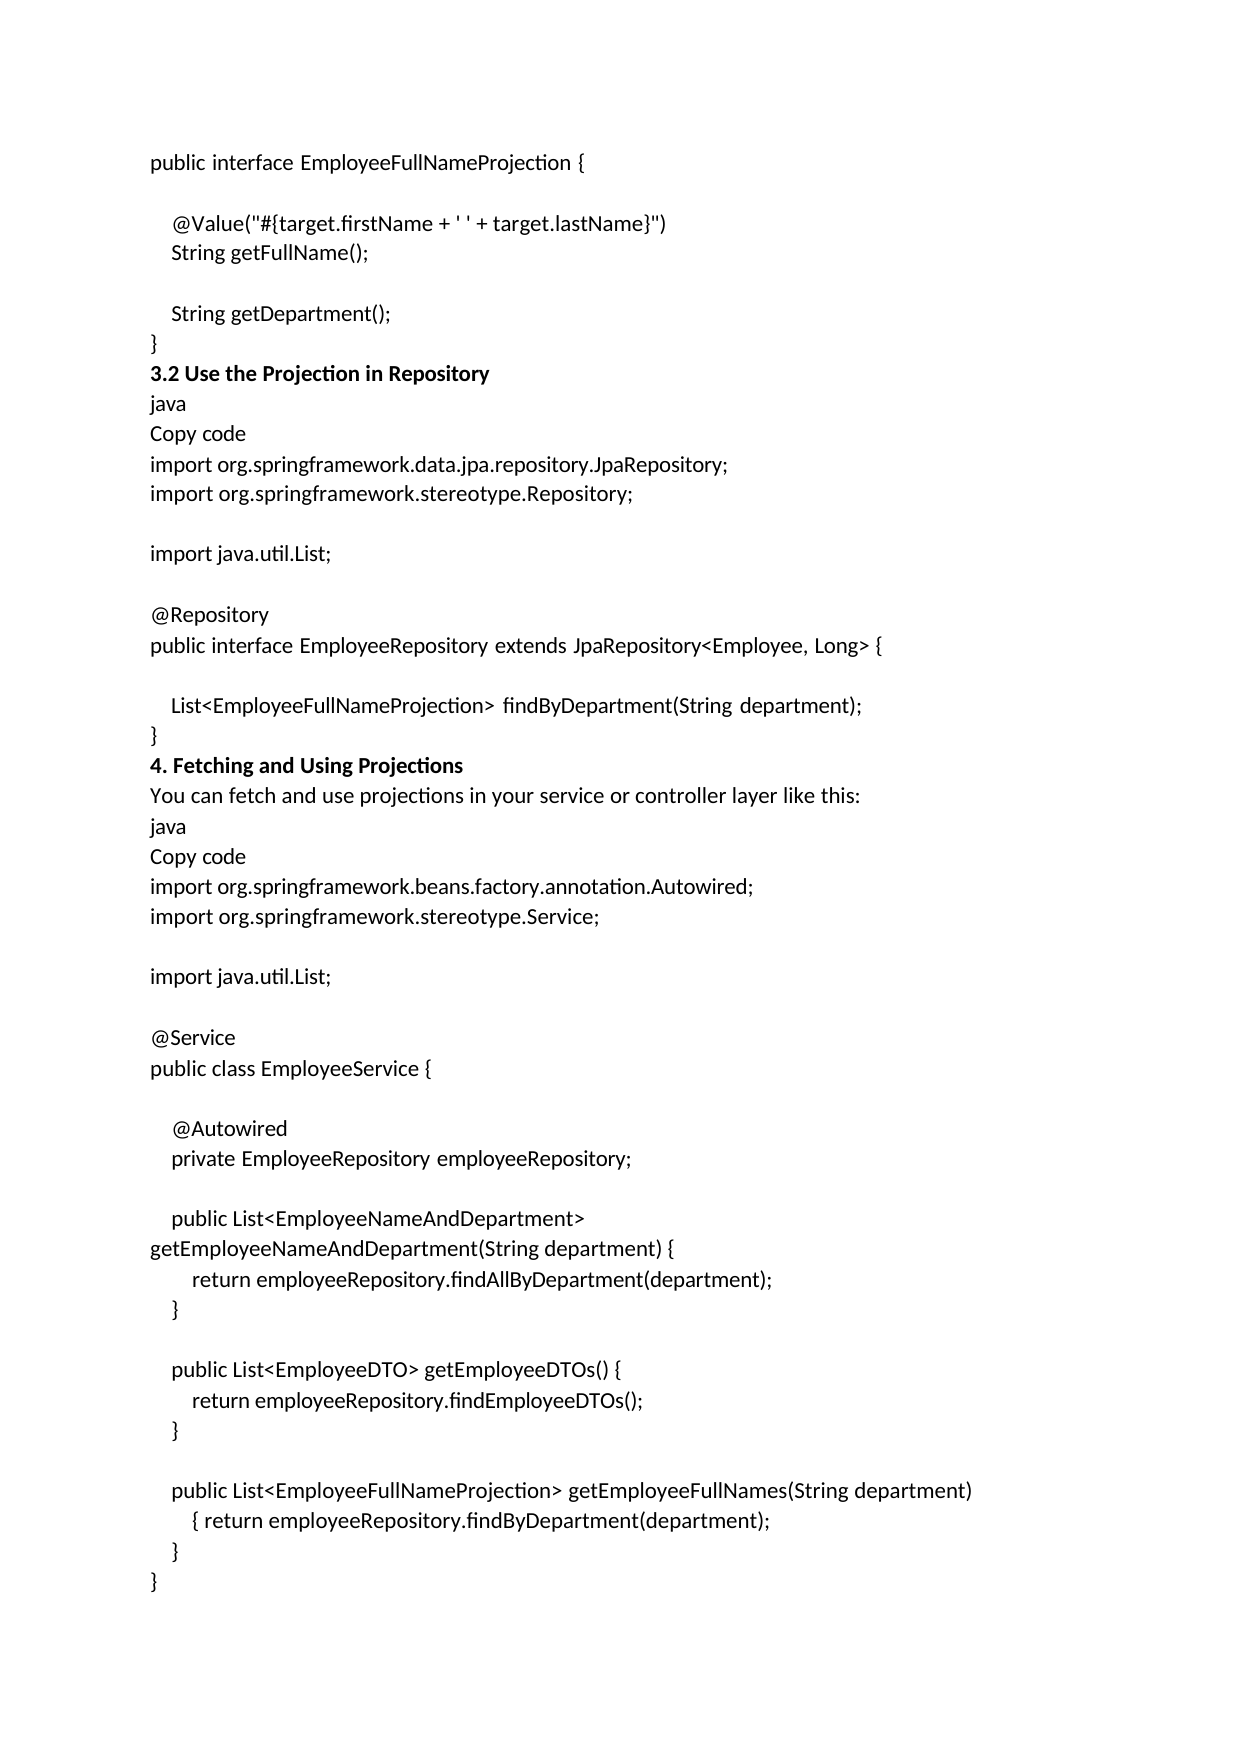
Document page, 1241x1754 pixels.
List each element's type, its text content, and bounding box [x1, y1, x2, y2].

text public List<EmployeeFullNameProjection> getEmployeeFullNames(String department) { return employeeRepository.findByDepartment(department); [171, 1476, 1025, 1534]
text } [171, 1416, 1103, 1444]
text } [171, 1537, 1103, 1565]
text String getDepartment(); [171, 299, 1103, 327]
text import org.springframework.beans.factory.annotation.Autowired; import org.springframework.stereotype.Service; [150, 872, 813, 930]
text Copy code [150, 842, 1103, 870]
text public class EmployeeService { [150, 1057, 1103, 1081]
text public List<EmployeeDTO> getEmployeeDTOs() { return employeeRepository.findEmployeeDTOs(); [171, 1356, 677, 1414]
text import java.util.List; @Service [150, 936, 396, 1057]
text } [150, 721, 1103, 749]
text @Value("#{target.firstName + ' ' + target.lastName}") String getFullName(); [171, 209, 677, 266]
text import java.util.List; @Repository [150, 514, 428, 634]
subtitle Fetching and Using Projections [150, 751, 1103, 779]
text @Autowired [171, 1114, 1103, 1142]
text } [150, 1567, 1103, 1595]
text private EmployeeRepository employeeRepository; [171, 1144, 1103, 1172]
text public interface EmployeeFullNameProjection { [150, 148, 1103, 176]
text Copy code [150, 419, 1103, 448]
text java [150, 389, 1103, 417]
text You can fetch and use projections in your service or controller layer like this: java [150, 782, 876, 840]
text } [171, 1295, 1103, 1323]
text } [150, 329, 1103, 357]
text public List<EmployeeNameAndDepartment> getEmployeeNameAndDepartment(String department) { [150, 1204, 979, 1263]
text return employeeRepository.findAllByDepartment(department); [192, 1265, 1103, 1293]
text public interface EmployeeRepository extends JpaRepository<Employee, Long> { [150, 634, 1103, 658]
text import org.springframework.data.jpa.repository.JpaRepository; import org.springframework.stereotype.Repository; [150, 450, 781, 508]
subtitle Use the Projection in Repository [150, 359, 1103, 387]
text List<EmployeeFullNameProjection> findByDepartment(String department); [171, 691, 1103, 719]
